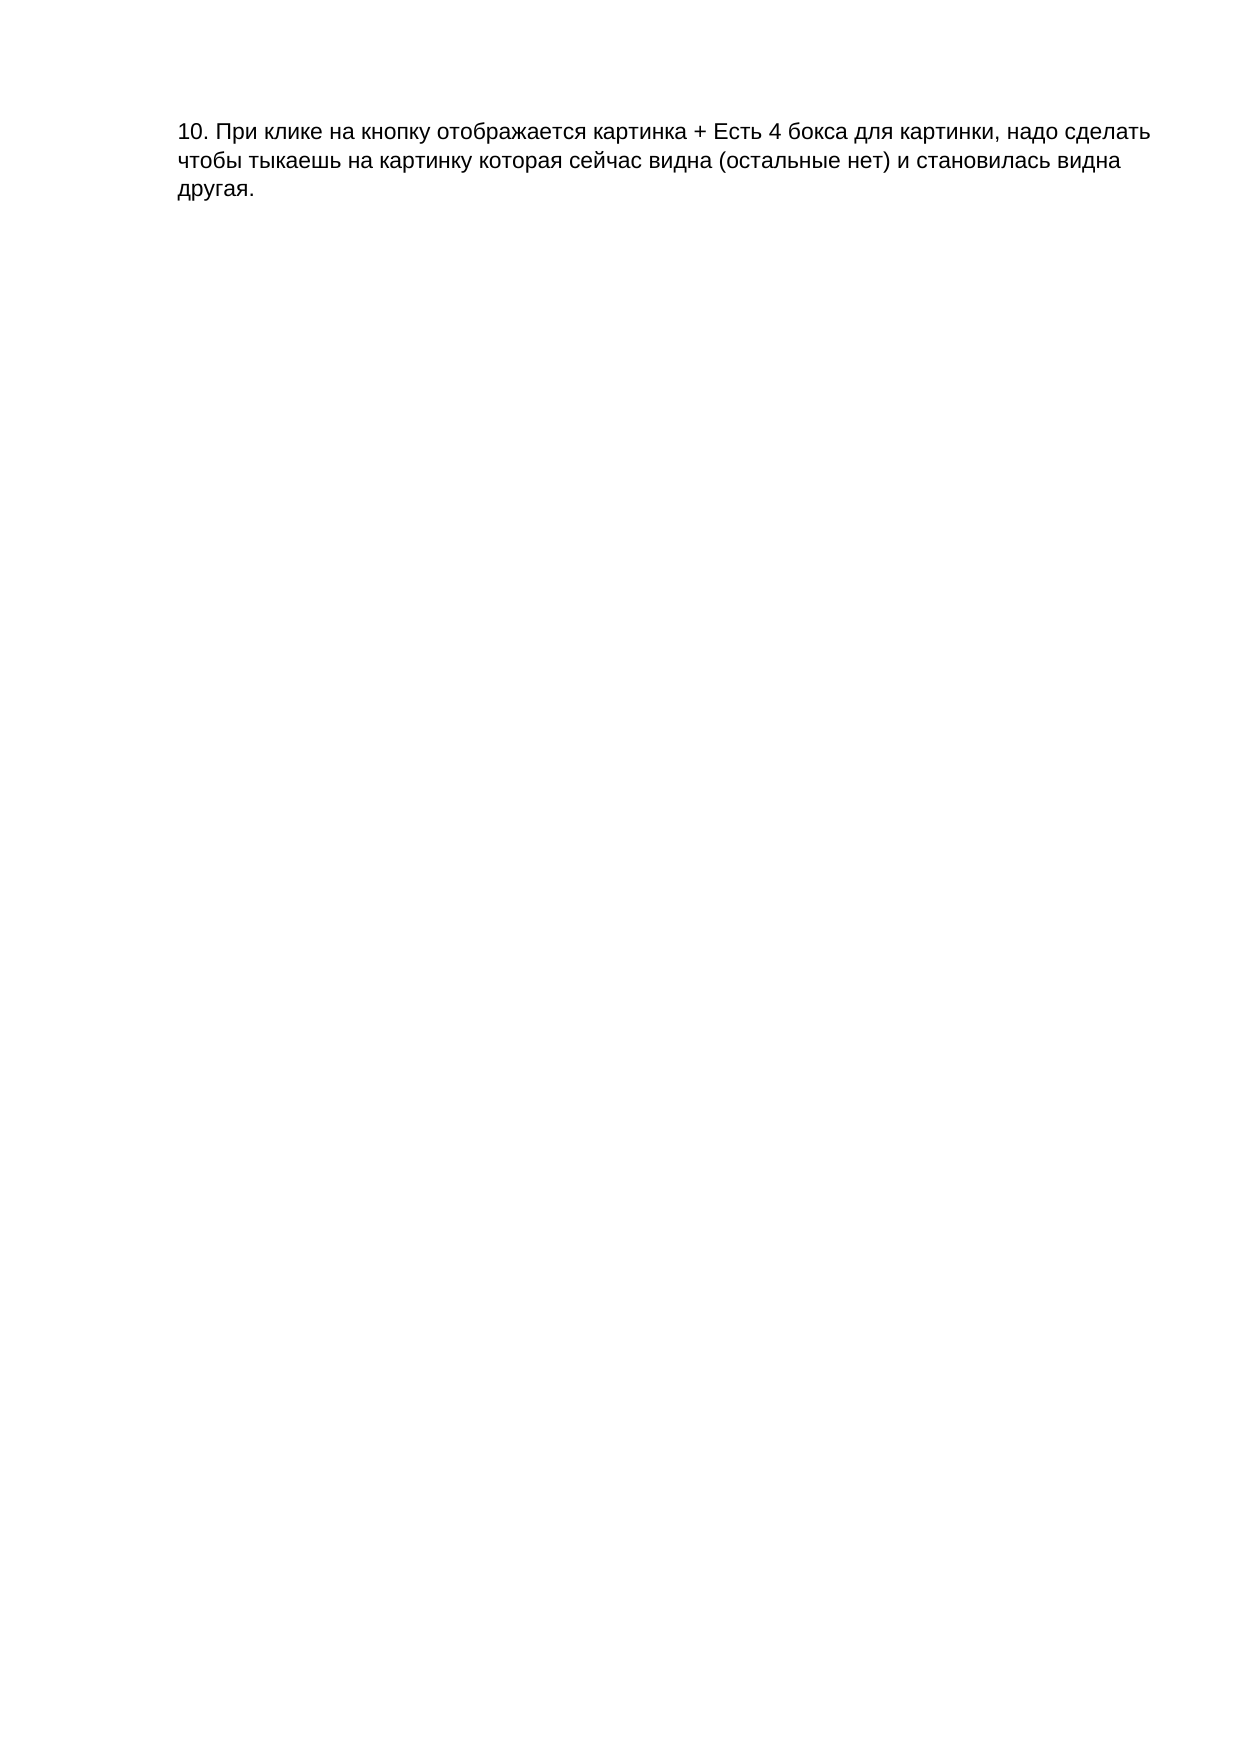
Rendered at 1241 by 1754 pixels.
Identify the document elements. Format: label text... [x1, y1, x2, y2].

text 10. При клике на кнопку отображается картинка + Есть 4 бокса для картинки, надо сделать чтобы тыкаешь на картинку которая сейчас видна (остальные нет) и становилась видна другая. [177, 118, 1152, 201]
